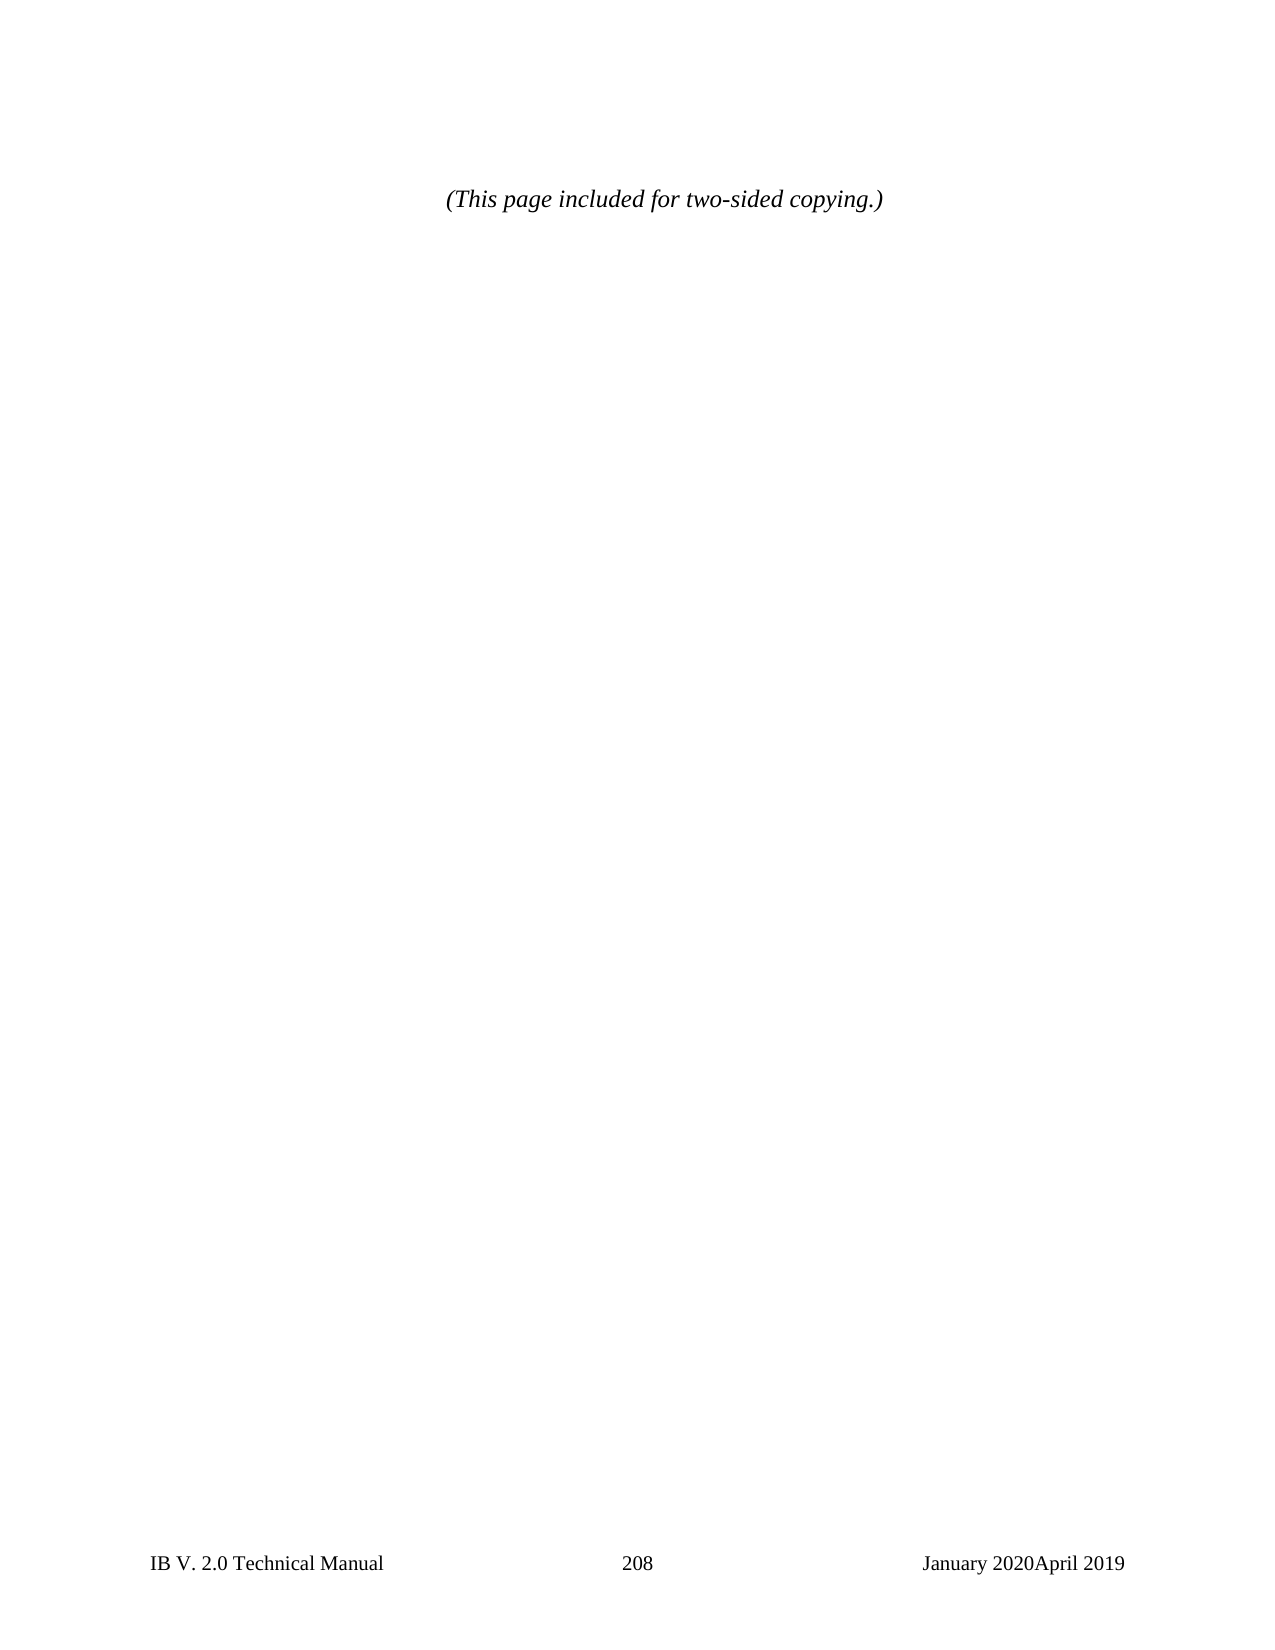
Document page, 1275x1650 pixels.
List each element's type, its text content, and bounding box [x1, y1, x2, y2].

text (This page included for two-sided copying.) [150, 184, 1181, 213]
